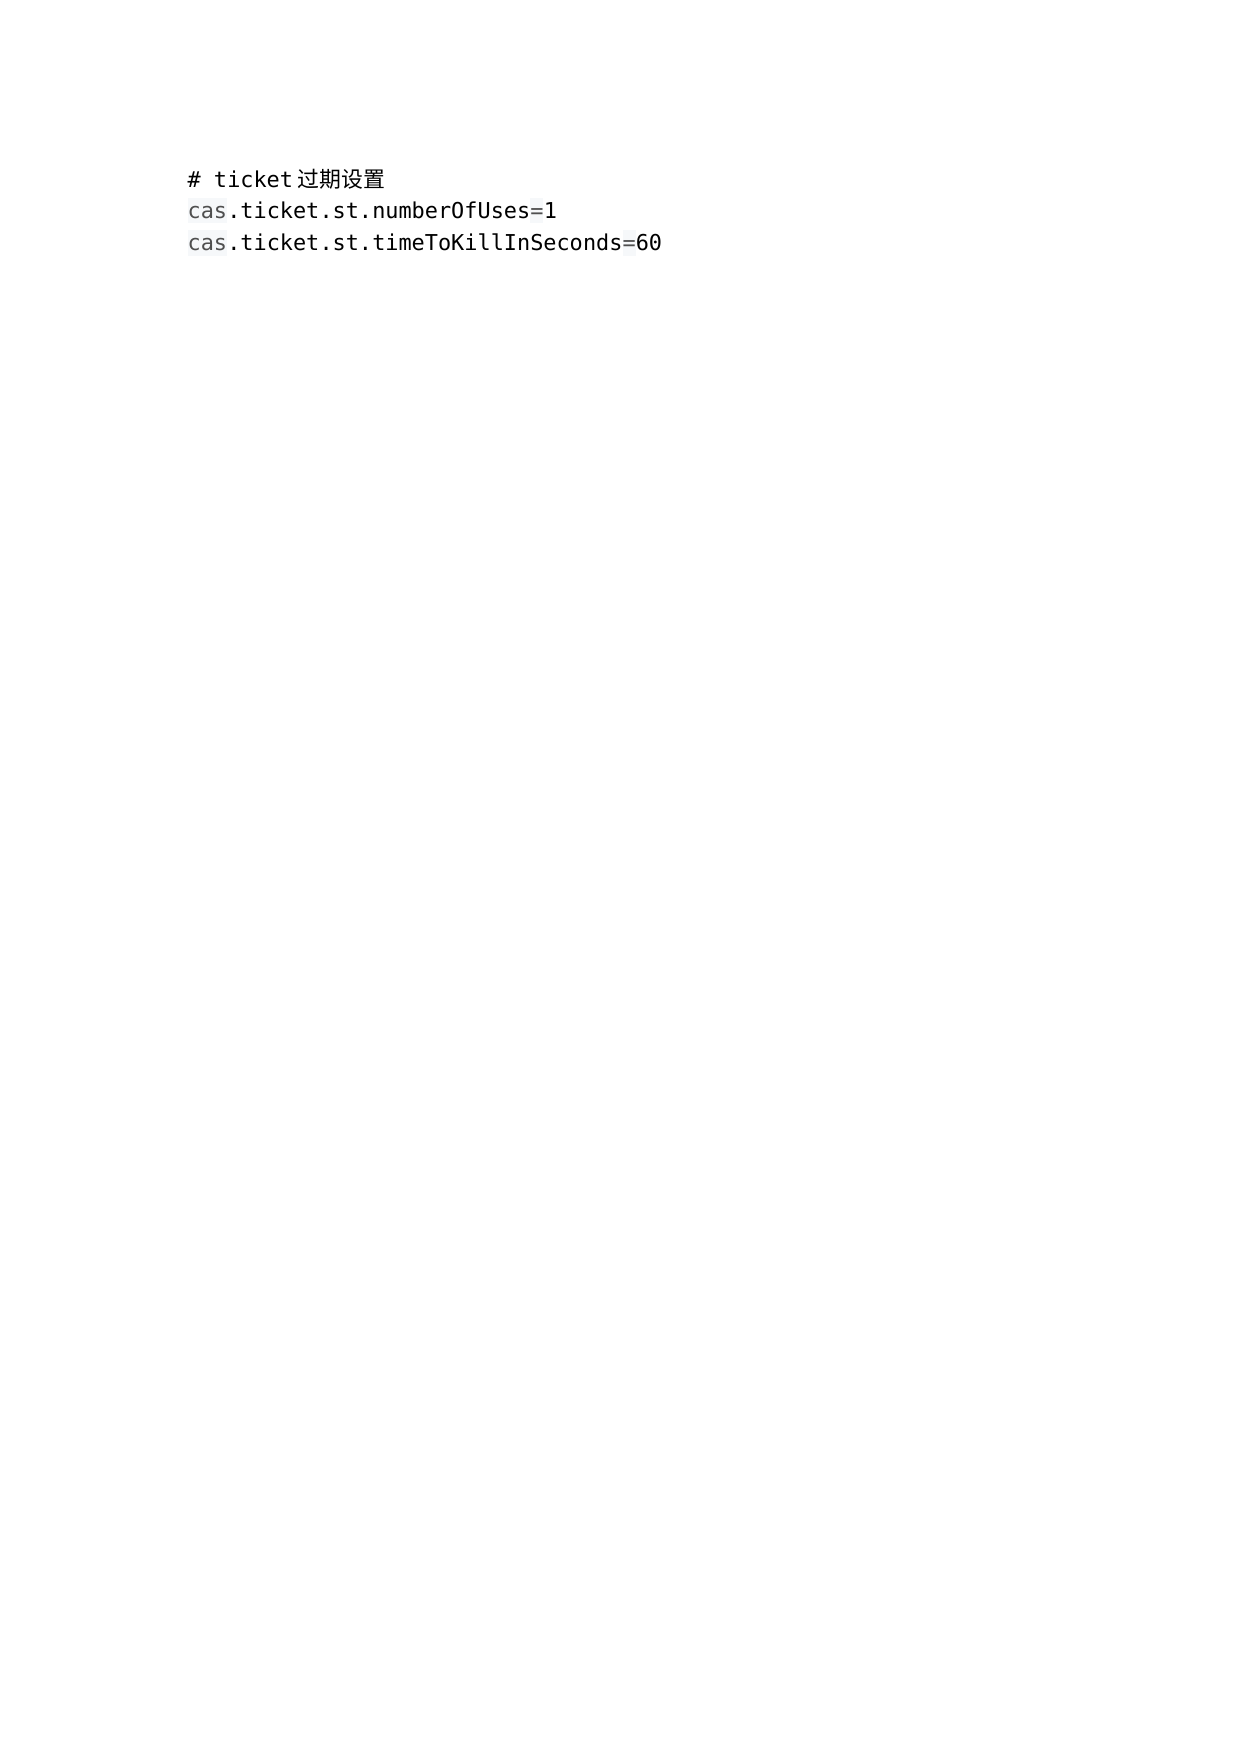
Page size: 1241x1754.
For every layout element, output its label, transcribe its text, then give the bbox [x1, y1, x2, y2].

text cas.ticket.st.timeToKillInSeconds=60 [187, 227, 1053, 259]
text cas.ticket.st.numberOfUses=1 [187, 194, 1053, 227]
text # ticket过期设置 [187, 162, 1053, 194]
